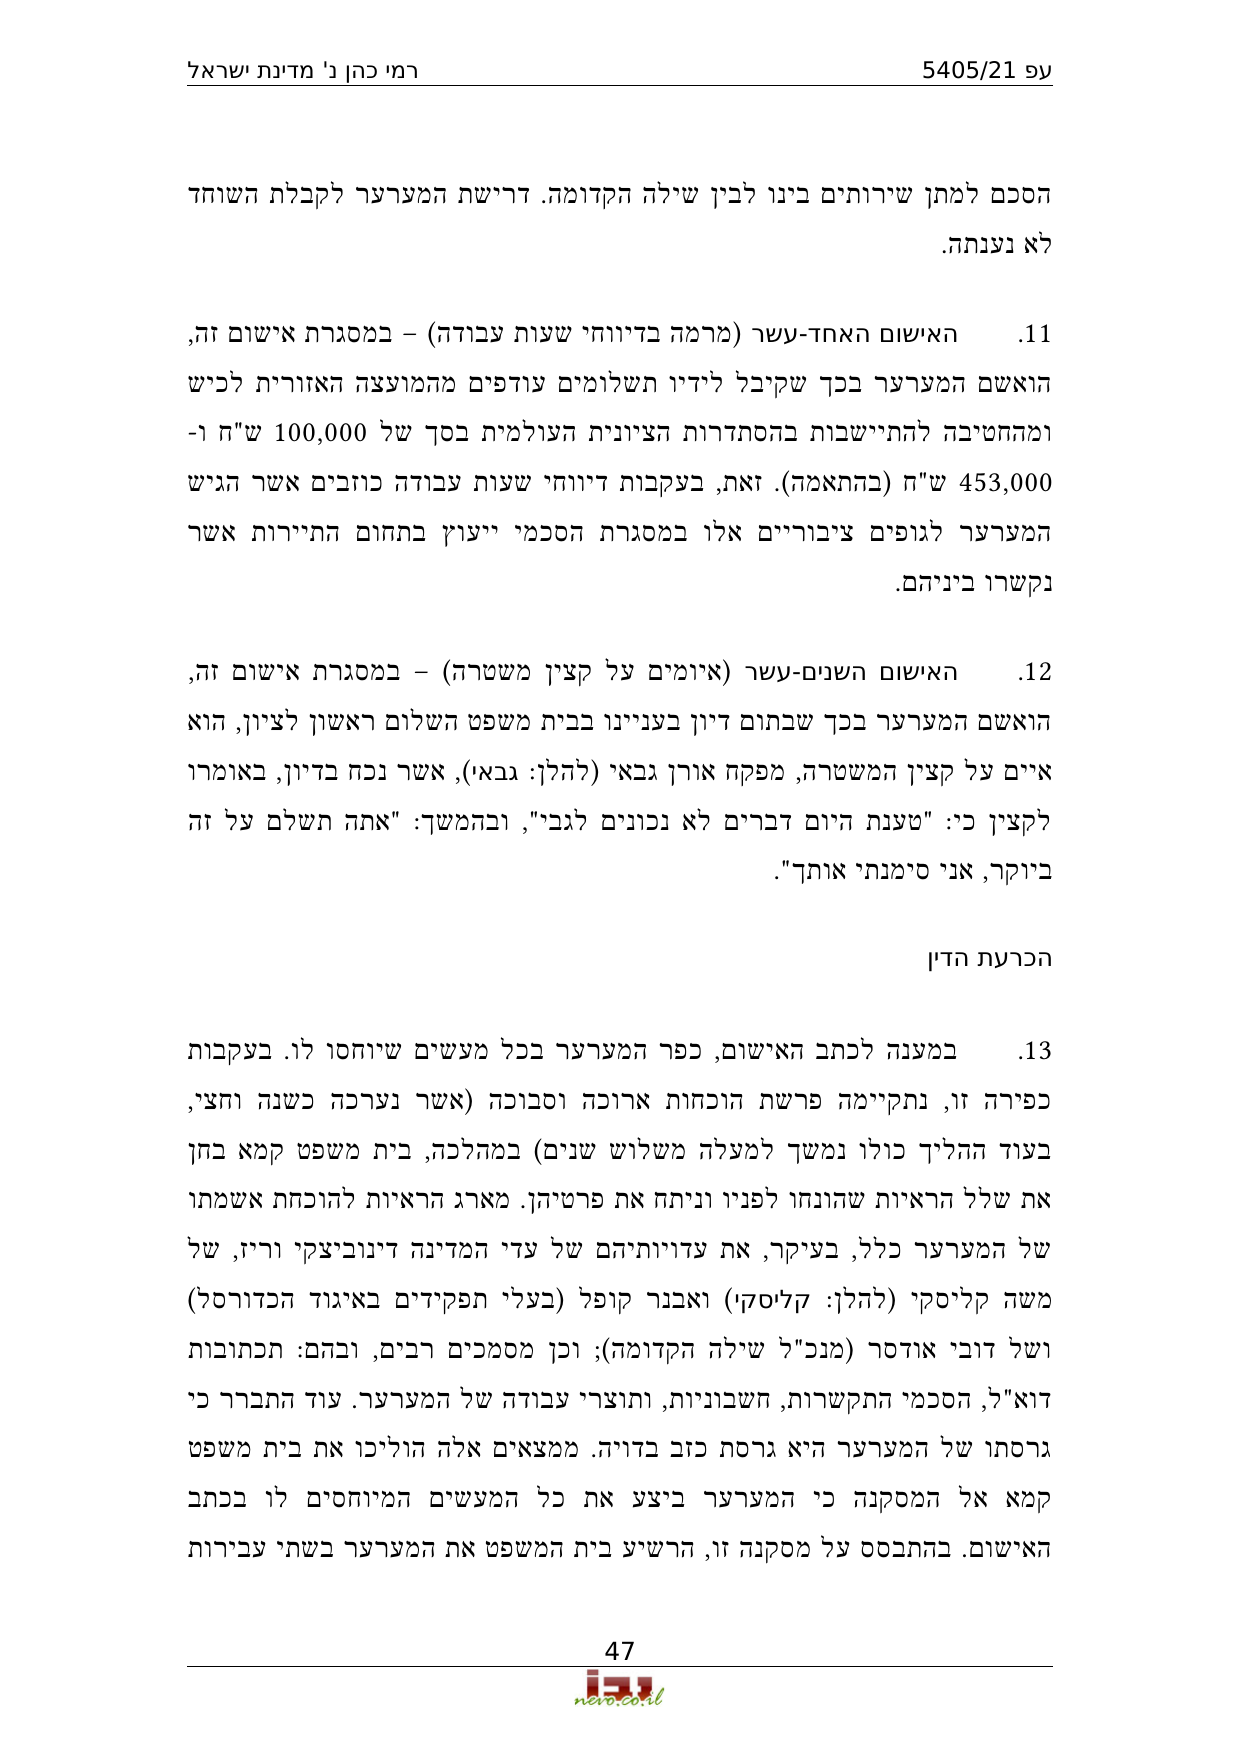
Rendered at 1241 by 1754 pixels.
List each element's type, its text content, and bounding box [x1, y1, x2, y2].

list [187, 177, 1053, 260]
list האישום האחד-עשר (מרמה בדיווחי שעות עבודה) – במסגרת אישום זה, הואשם המערער בכך שקיבל לידיו תשלומים עודפים מהמועצה האזורית לכיש ומהחטיבה להתיישבות בהסתדרות הציונית העולמית בסך של 100,000 ש"ח ו-453,000 ש"ח (בהתאמה). זאת, בעקבות דיווחי שעות עבודה כוזבים אשר הגיש המערער לגופים ציבוריים אלו במסגרת הסכמי ייעוץ בתחום התיירות אשר נקשרו ביניהם. [187, 316, 1053, 598]
text הכרעת הדין [187, 943, 1053, 972]
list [187, 1033, 1053, 1565]
list האישום השנים-עשר (איומים על קצין משטרה) – במסגרת אישום זה, הואשם המערער בכך שבתום דיון בעניינו בבית משפט השלום ראשון לציון, הוא איים על קצין המשטרה, מפקח אורן גבאי (להלן: גבאי), אשר נכח בדיון, באומרו לקצין כי: "טענת היום דברים לא נכונים לגבי", ובהמשך: "אתה תשלם על זה ביוקר, אני סימנתי אותך". [187, 654, 1053, 887]
picture [574, 1669, 666, 1707]
